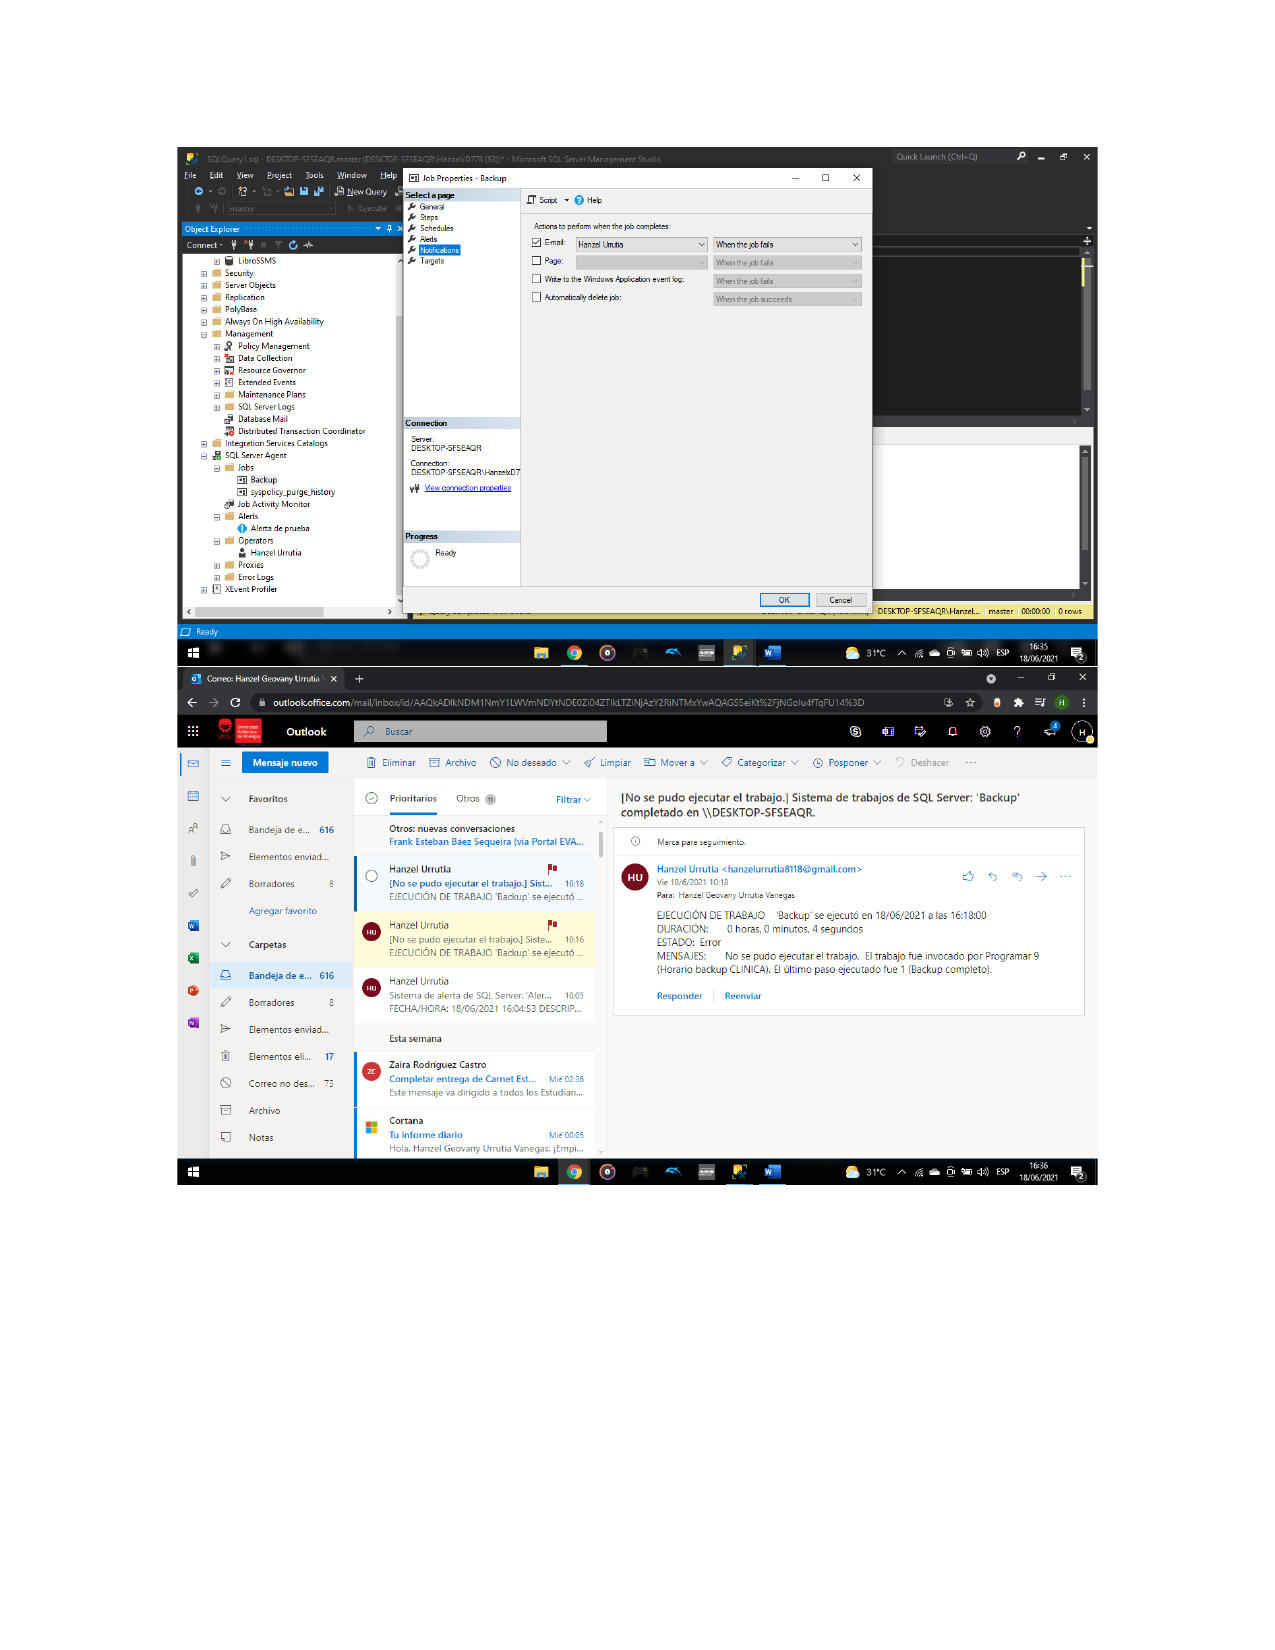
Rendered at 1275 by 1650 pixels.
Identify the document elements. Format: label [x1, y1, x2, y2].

picture [177, 667, 1098, 1185]
picture [177, 147, 1098, 666]
